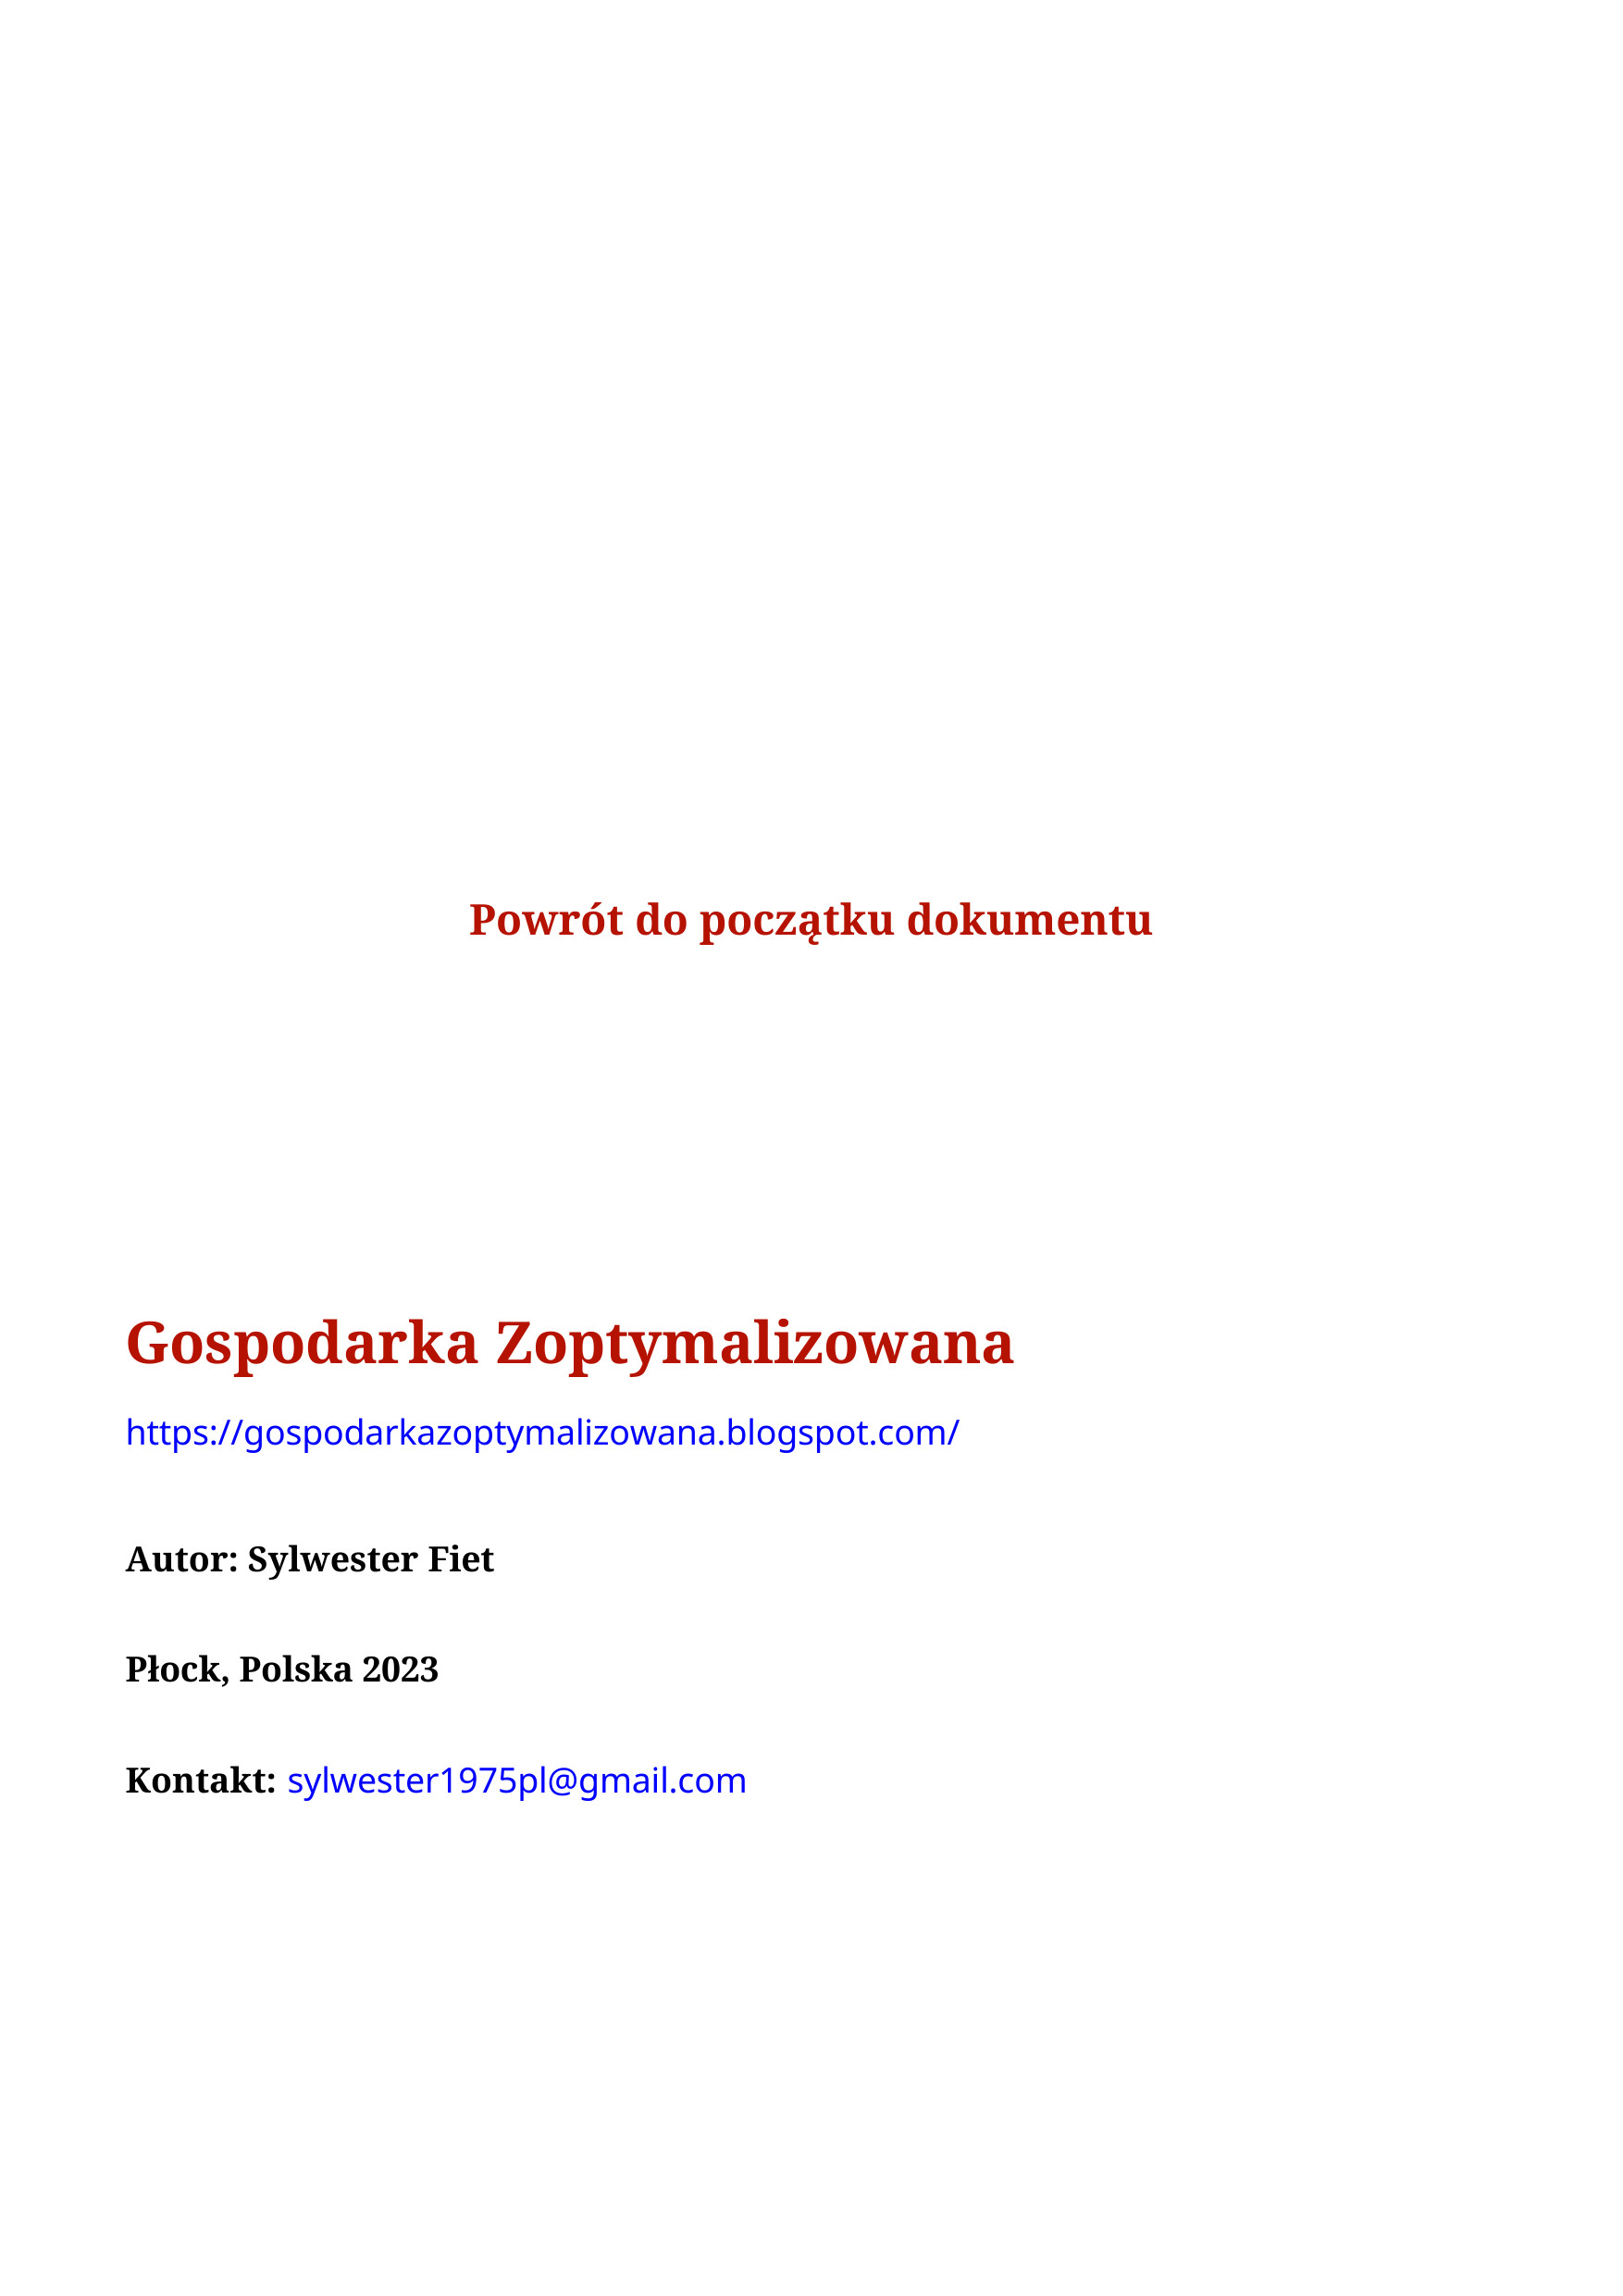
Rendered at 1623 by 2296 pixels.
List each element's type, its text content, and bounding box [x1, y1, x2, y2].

subtitle https://gospodarkazoptymalizowana.blogspot.com/ [125, 1408, 1497, 1455]
subtitle Autor: Sylwester Fiet [125, 1534, 1497, 1582]
text Płock, Polska 2023 [125, 1644, 1505, 1692]
text Kontakt: sylwester1975pl@gmail.com [125, 1756, 1505, 1803]
subtitle Powrót do początku dokumentu [125, 890, 1497, 948]
text Gospodarka Zoptymalizowana [125, 1302, 1497, 1381]
